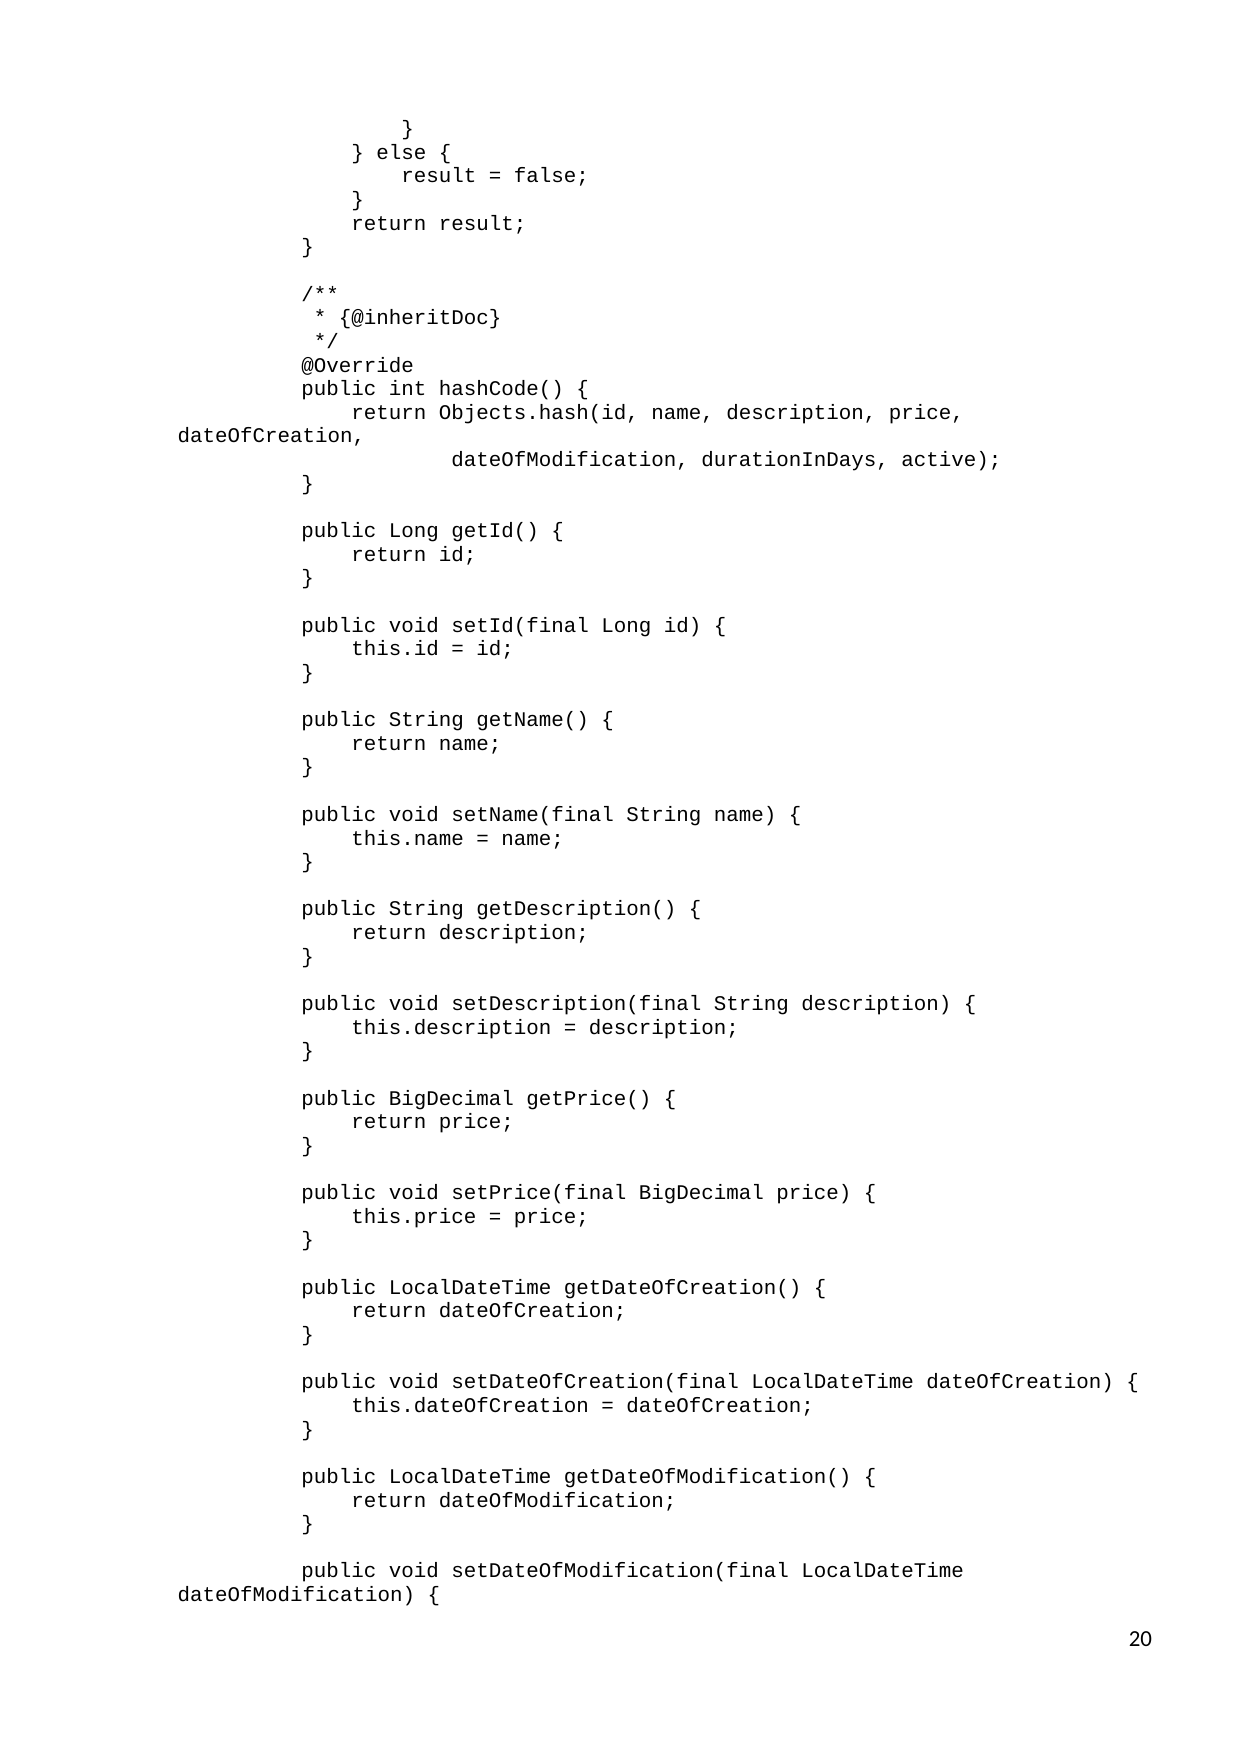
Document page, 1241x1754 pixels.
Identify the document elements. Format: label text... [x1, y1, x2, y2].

text public LocalDateTime getDateOfModification() { [177, 1466, 1152, 1489]
text * {@inheritDoc} [177, 307, 1152, 331]
text public String getName() { [177, 709, 1152, 733]
text } [177, 236, 1152, 260]
text } [177, 1324, 1152, 1348]
text public void setPrice(final BigDecimal price) { [177, 1182, 1152, 1206]
text } [177, 1513, 1152, 1537]
text return name; [177, 733, 1152, 757]
text return dateOfCreation; [177, 1300, 1152, 1324]
text public void setName(final String name) { [177, 804, 1152, 827]
text } [177, 1229, 1152, 1253]
text public void setDateOfCreation(final LocalDateTime dateOfCreation) { [177, 1371, 1152, 1395]
text return price; [177, 1111, 1152, 1135]
text public void setId(final Long id) { [177, 615, 1152, 638]
text this.dateOfCreation = dateOfCreation; [177, 1395, 1152, 1419]
text return dateOfModification; [177, 1489, 1152, 1513]
text } [177, 757, 1152, 780]
text result = false; [177, 165, 1152, 189]
text } [177, 118, 1152, 142]
text } [177, 662, 1152, 686]
text return result; [177, 213, 1152, 236]
text } [177, 473, 1152, 496]
text public LocalDateTime getDateOfCreation() { [177, 1277, 1152, 1300]
text return Objects.hash(id, name, description, price, dateOfCreation, [177, 402, 1152, 449]
text public void setDateOfModification(final LocalDateTime dateOfModification) { [177, 1561, 1152, 1608]
text } [177, 189, 1152, 213]
text this.id = id; [177, 638, 1152, 662]
text } [177, 851, 1152, 875]
text dateOfModification, durationInDays, active); [177, 449, 1152, 473]
text public BigDecimal getPrice() { [177, 1088, 1152, 1111]
text this.description = description; [177, 1017, 1152, 1040]
text return id; [177, 544, 1152, 567]
text } [177, 567, 1152, 591]
text public String getDescription() { [177, 898, 1152, 922]
text public Long getId() { [177, 520, 1152, 544]
text } else { [177, 142, 1152, 165]
text } [177, 1135, 1152, 1158]
text } [177, 1419, 1152, 1442]
text this.name = name; [177, 827, 1152, 851]
text public int hashCode() { [177, 378, 1152, 402]
text return description; [177, 922, 1152, 946]
text */ [177, 331, 1152, 354]
text /** [177, 284, 1152, 307]
text @Override [177, 354, 1152, 378]
text } [177, 1040, 1152, 1064]
text } [177, 946, 1152, 969]
text this.price = price; [177, 1206, 1152, 1229]
text public void setDescription(final String description) { [177, 993, 1152, 1017]
